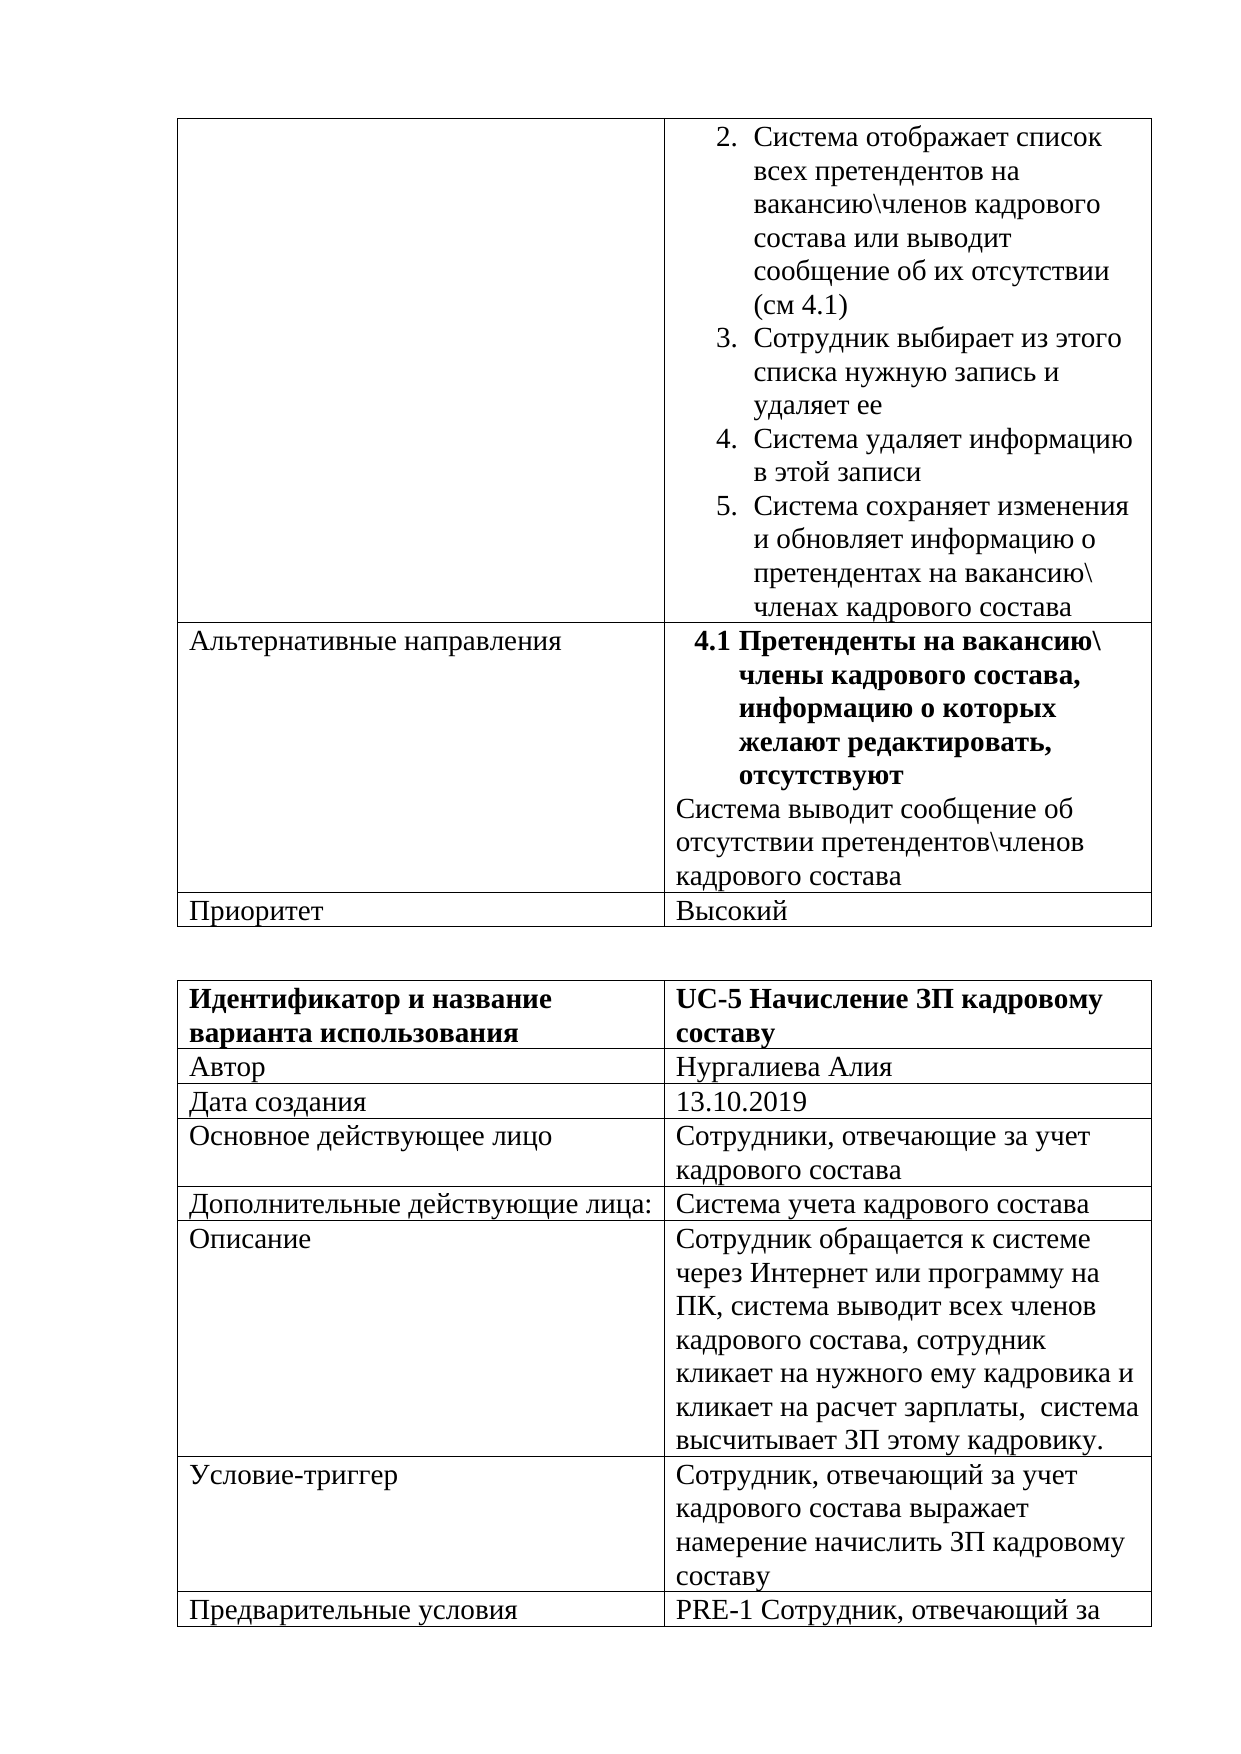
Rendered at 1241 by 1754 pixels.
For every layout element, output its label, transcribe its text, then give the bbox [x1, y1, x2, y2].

table_cell 13.10.2019 [665, 1084, 1151, 1117]
table_cell Дата создания [178, 1084, 664, 1117]
table_cell Сотрудники, отвечающие за учет кадрового состава [665, 1119, 1151, 1186]
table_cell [178, 1592, 664, 1626]
table_cell Дополнительные действующие лица: [178, 1187, 664, 1220]
table_cell Основное действующее лицо [178, 1119, 664, 1186]
table_cell Альтернативные направления [178, 623, 664, 892]
table_cell Описание [178, 1221, 664, 1456]
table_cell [178, 119, 664, 622]
table_cell Приоритет [178, 893, 664, 926]
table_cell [665, 119, 1151, 622]
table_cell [665, 1592, 1151, 1626]
table_header Идентификатор и название варианта использования [178, 981, 664, 1048]
table_cell Система учета кадрового состава [665, 1187, 1151, 1220]
table_cell Высокий [665, 893, 1151, 926]
table_cell Автор [178, 1049, 664, 1083]
table_header UC-5 Начисление ЗП кадровому составу [665, 981, 1151, 1048]
table_cell Сотрудник обращается к системе через Интернет или программу на ПК, система выводит всех членов кадрового состава, сотрудник кликает на нужного ему кадровика и кликает на расчет зарплаты, система высчитывает ЗП этому кадровику. [665, 1221, 1151, 1456]
table_cell Сотрудник, отвечающий за учет кадрового состава выражает намерение начислить ЗП кадровому составу [665, 1457, 1151, 1591]
table_cell Претенденты на вакансию\ члены кадрового состава, информацию о которых желают редактировать, отсутствуют Система выводит сообщение об отсутствии претендентов\членов кадрового состава [665, 623, 1151, 892]
table_cell Нургалиева Алия [665, 1049, 1151, 1083]
table_cell Условие-триггер [178, 1457, 664, 1591]
